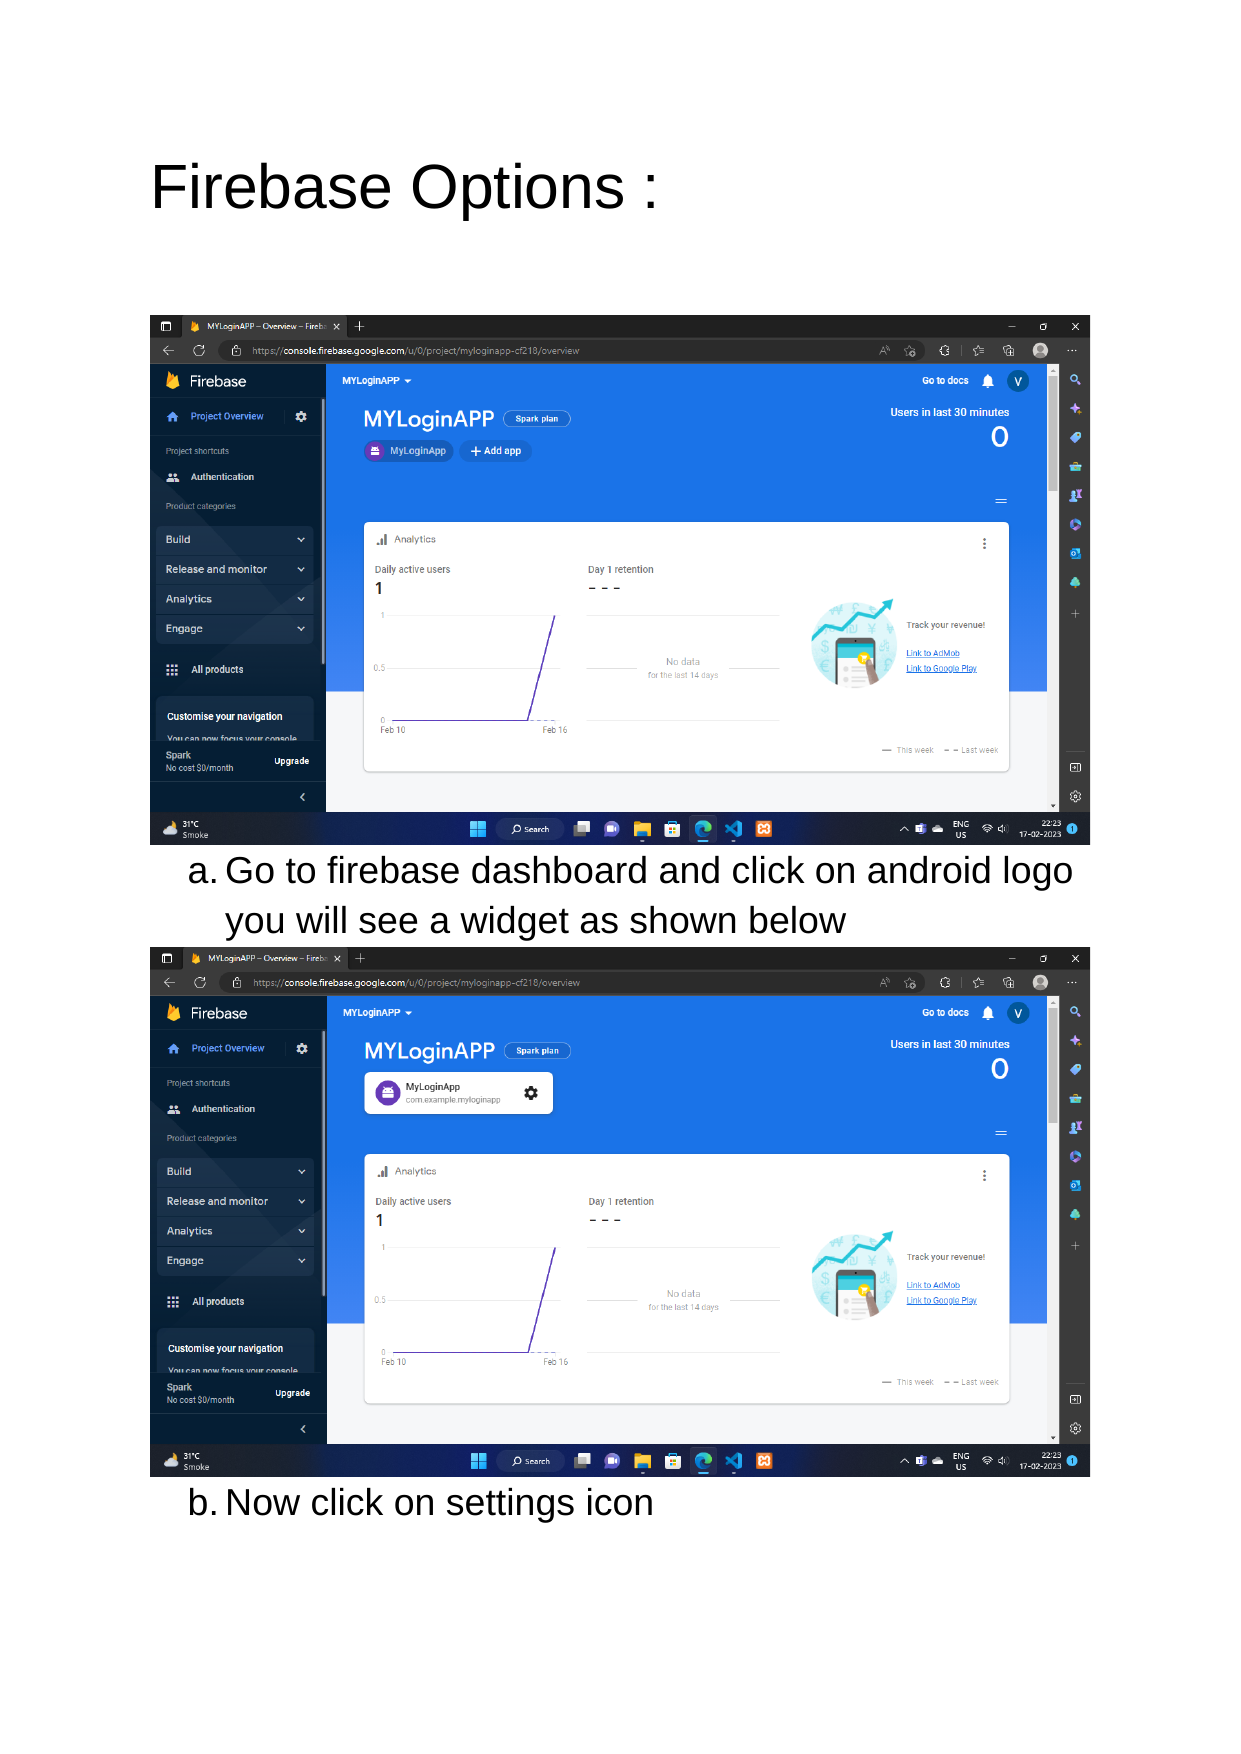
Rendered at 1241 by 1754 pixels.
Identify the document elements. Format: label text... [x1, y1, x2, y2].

list Now click on settings icon [187, 1480, 1090, 1523]
picture [150, 315, 1091, 845]
picture [150, 947, 1091, 1477]
text Firebase Options : [150, 150, 1090, 222]
list Go to firebase dashboard and click on android logo you will see a widget as shown below [187, 848, 1090, 941]
